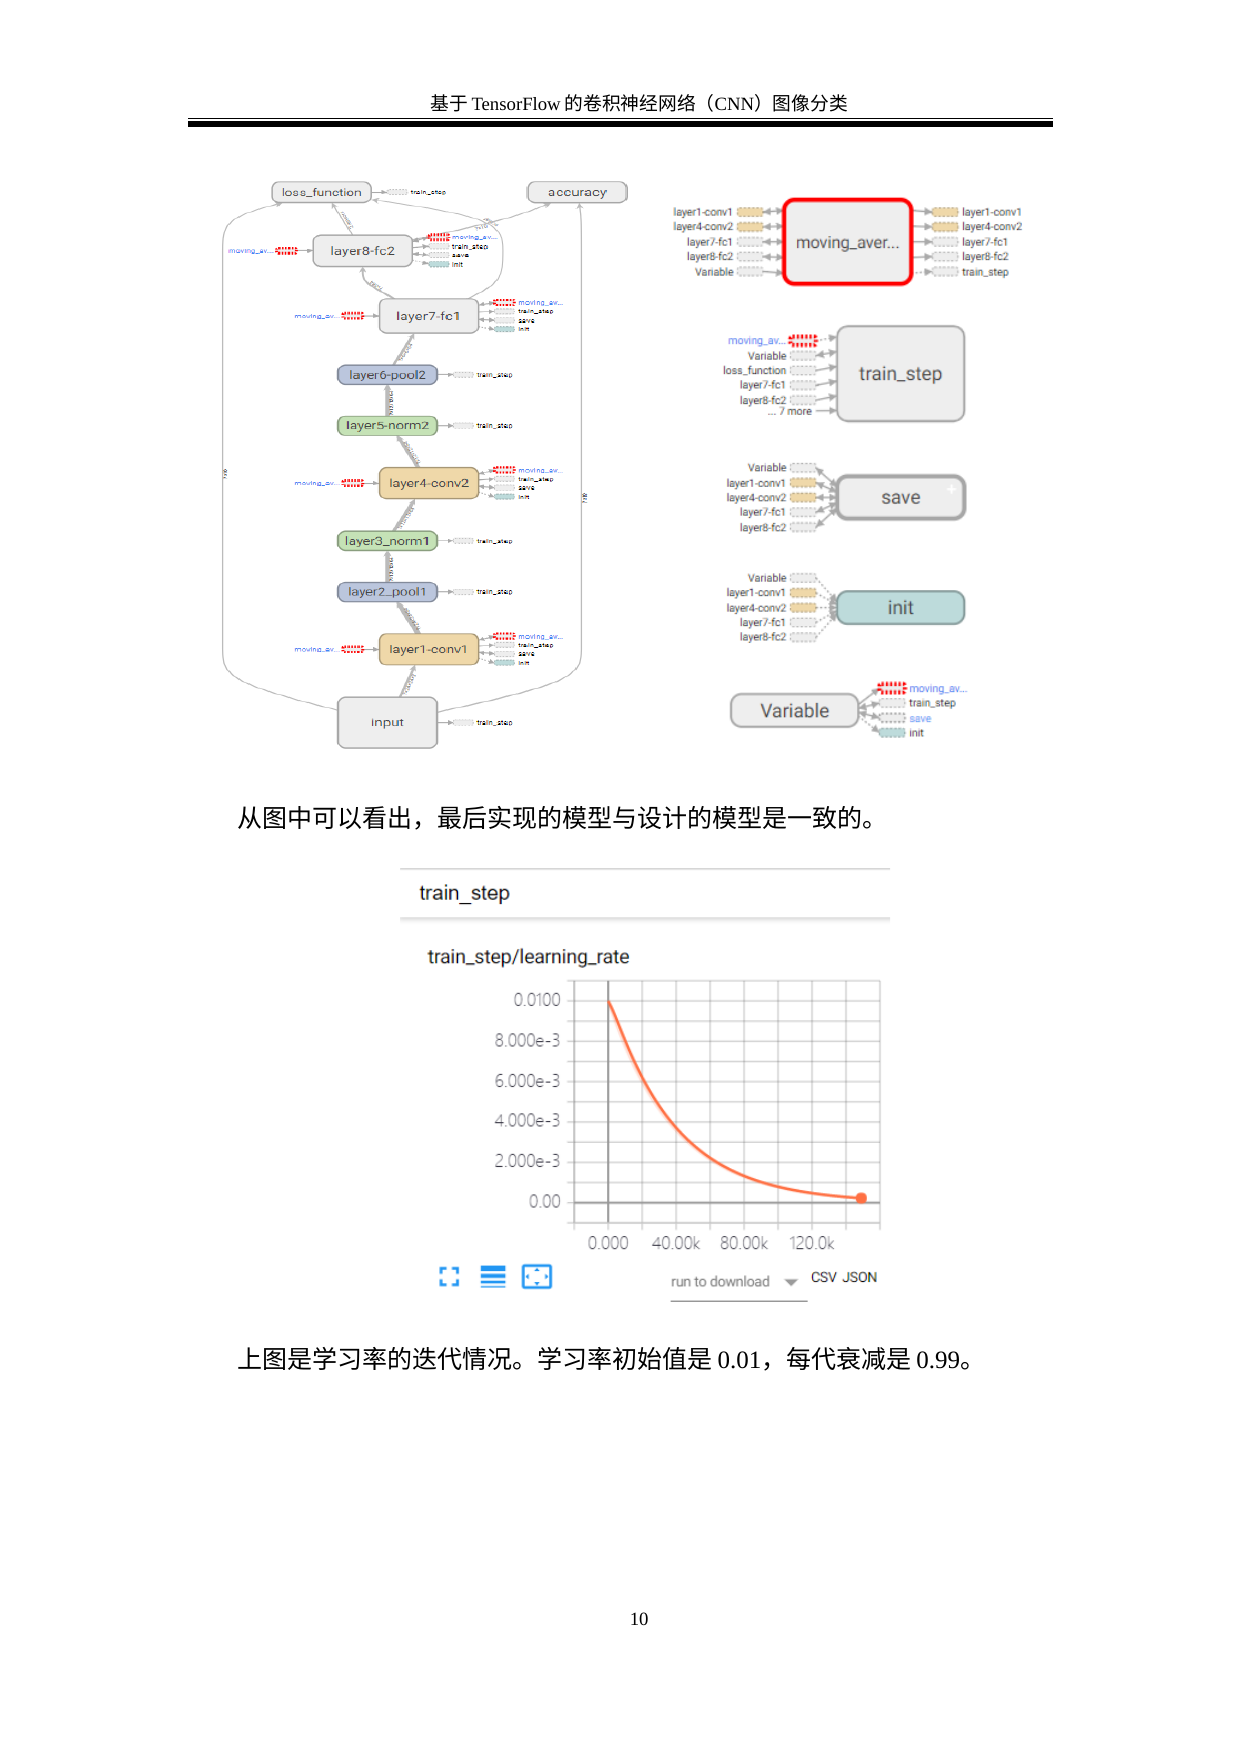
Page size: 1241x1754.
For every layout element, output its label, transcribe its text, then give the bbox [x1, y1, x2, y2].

text 上图是学习率的迭代情况。学习率初始值是0.01，每代衰减是0.99。 [187, 1324, 1053, 1392]
picture [400, 868, 891, 1304]
text 从图中可以看出，最后实现的模型与设计的模型是一致的。 [187, 782, 1053, 850]
picture [213, 163, 1027, 752]
